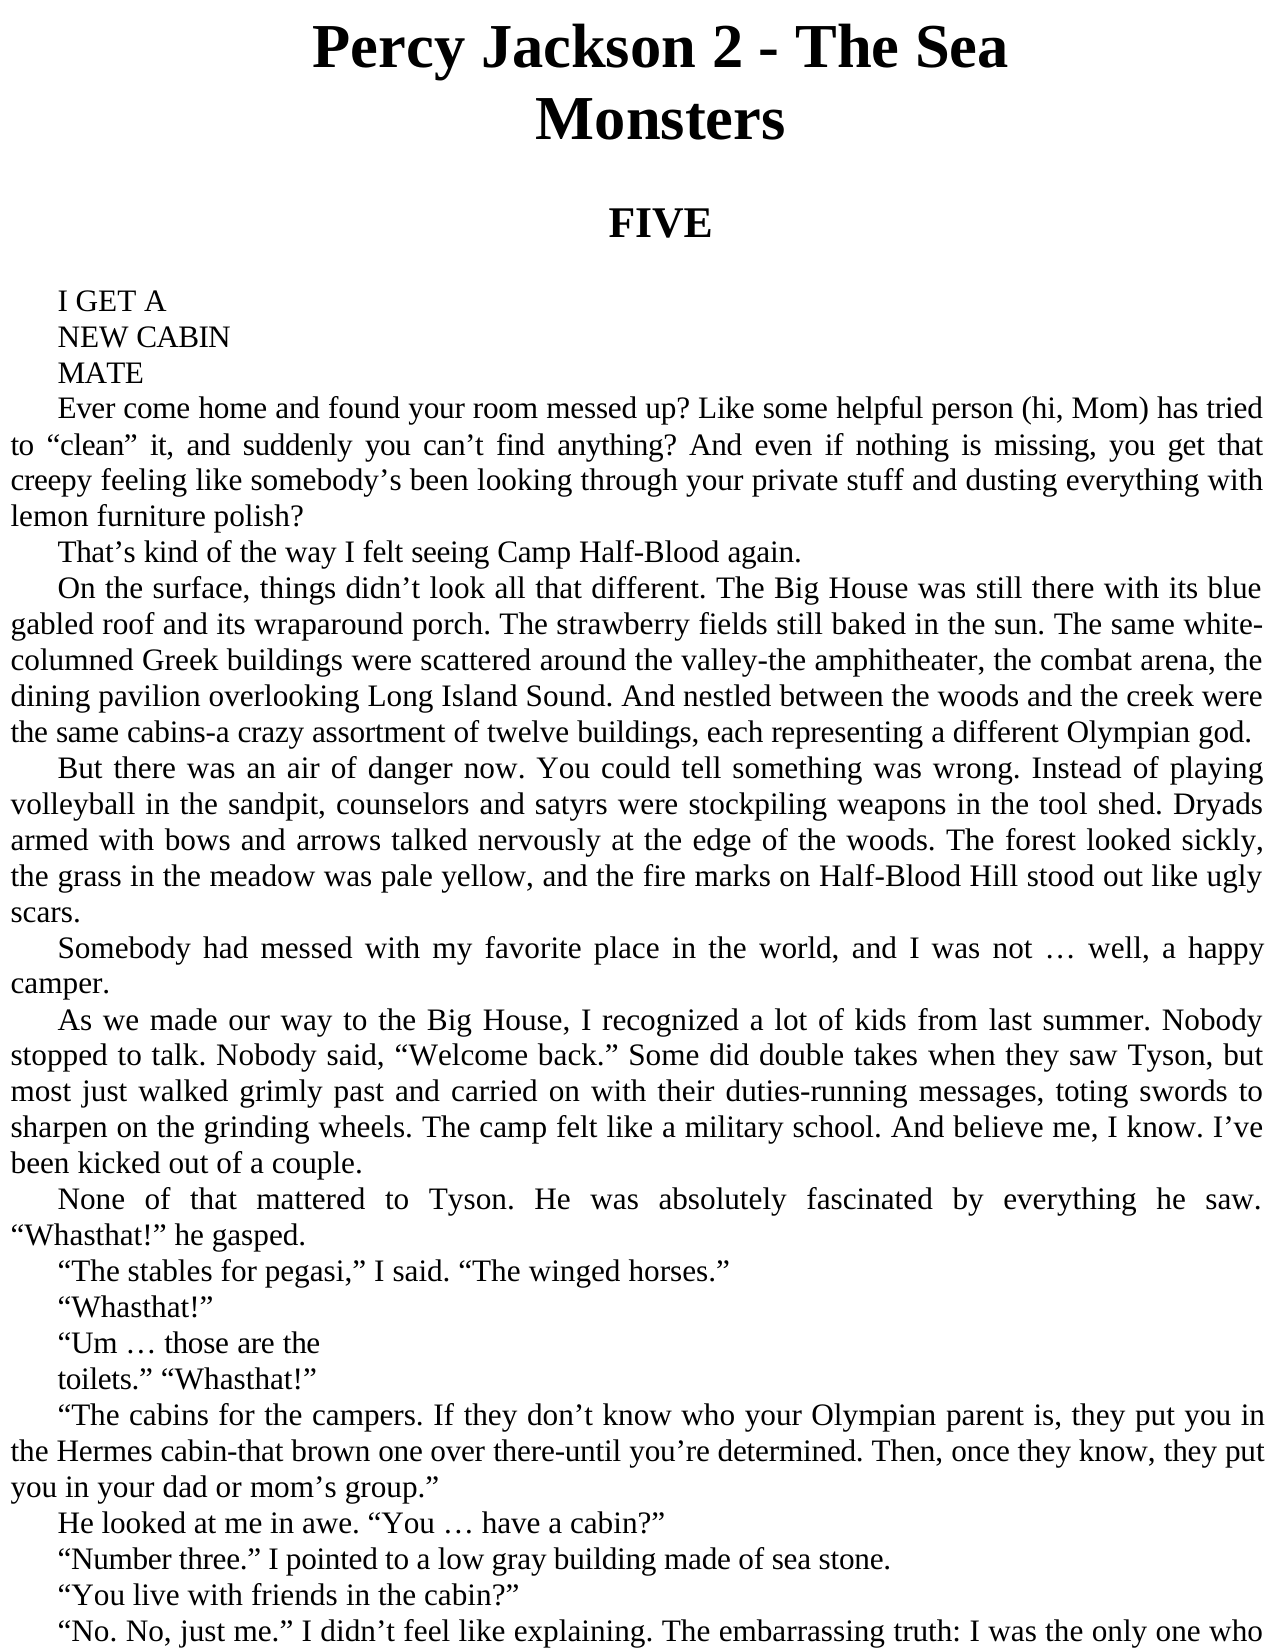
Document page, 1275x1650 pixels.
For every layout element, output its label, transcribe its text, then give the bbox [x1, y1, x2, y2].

subtitle FIVE [181, 197, 1141, 247]
text But there was an air of danger now. You could tell something was wrong. Instead of playing volleyball in the sandpit, counselors and satyrs were stockpiling weapons in the tool shed. Dryads armed with bows and arrows talked nervously at the edge of the woods. The forest looked sickly, the grass in the meadow was pale yellow, and the fire marks on Half-Blood Hill stood out like ugly scars. [10, 749, 1265, 929]
text That’s kind of the way I felt seeing Camp Half-Blood again. [57, 533, 1275, 569]
text “Um … those are the toilets.” “Whasthat!” [57, 1324, 422, 1396]
text On the surface, things didn’t look all that different. The Big House was still there with its blue gabled roof and its wraparound porch. The strawberry fields still baked in the sun. The same white- columned Greek buildings were scattered around the valley-the amphitheater, the combat arena, the dining pavilion overlooking Long Island Sound. And nestled between the woods and the creek were the same cabins-a crazy assortment of twelve buildings, each representing a different Olympian god. [10, 569, 1265, 749]
subtitle Percy Jackson 2 - The Sea Monsters [181, 9, 1140, 153]
text He looked at me in awe. “You … have a cabin?” [57, 1504, 1275, 1540]
text Ever come home and found your room messed up? Like some helpful person (hi, Mom) has tried to “clean” it, and suddenly you can’t find anything? And even if nothing is missing, you get that creepy feeling like somebody’s been looking through your private stuff and dusting everything with lemon furniture polish? [10, 390, 1265, 533]
text I GET A NEW CABIN MATE [57, 282, 245, 390]
text “The cabins for the campers. If they don’t know who your Olympian parent is, they put you in the Hermes cabin-that brown one over there-until you’re determined. Then, once they know, they put you in your dad or mom’s group.” [10, 1396, 1265, 1504]
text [10, 1612, 1265, 1648]
text As we made our way to the Big House, I recognized a lot of kids from last summer. Nobody stopped to talk. Nobody said, “Welcome back.” Some did double takes when they saw Tyson, but most just walked grimly past and carried on with their duties-running messages, toting swords to sharpen on the grinding wheels. The camp felt like a military school. And believe me, I know. I’ve been kicked out of a couple. [10, 1001, 1265, 1180]
text Somebody had messed with my favorite place in the world, and I was not … well, a happy camper. [10, 929, 1266, 1001]
text None of that mattered to Tyson. He was absolutely fascinated by everything he saw. “Whasthat!” he gasped. [10, 1180, 1262, 1252]
text “Number three.” I pointed to a low gray building made of sea stone. “You live with friends in the cabin?” [57, 1540, 892, 1612]
text “The stables for pegasi,” I said. “The winged horses.” “Whasthat!” [57, 1252, 878, 1324]
